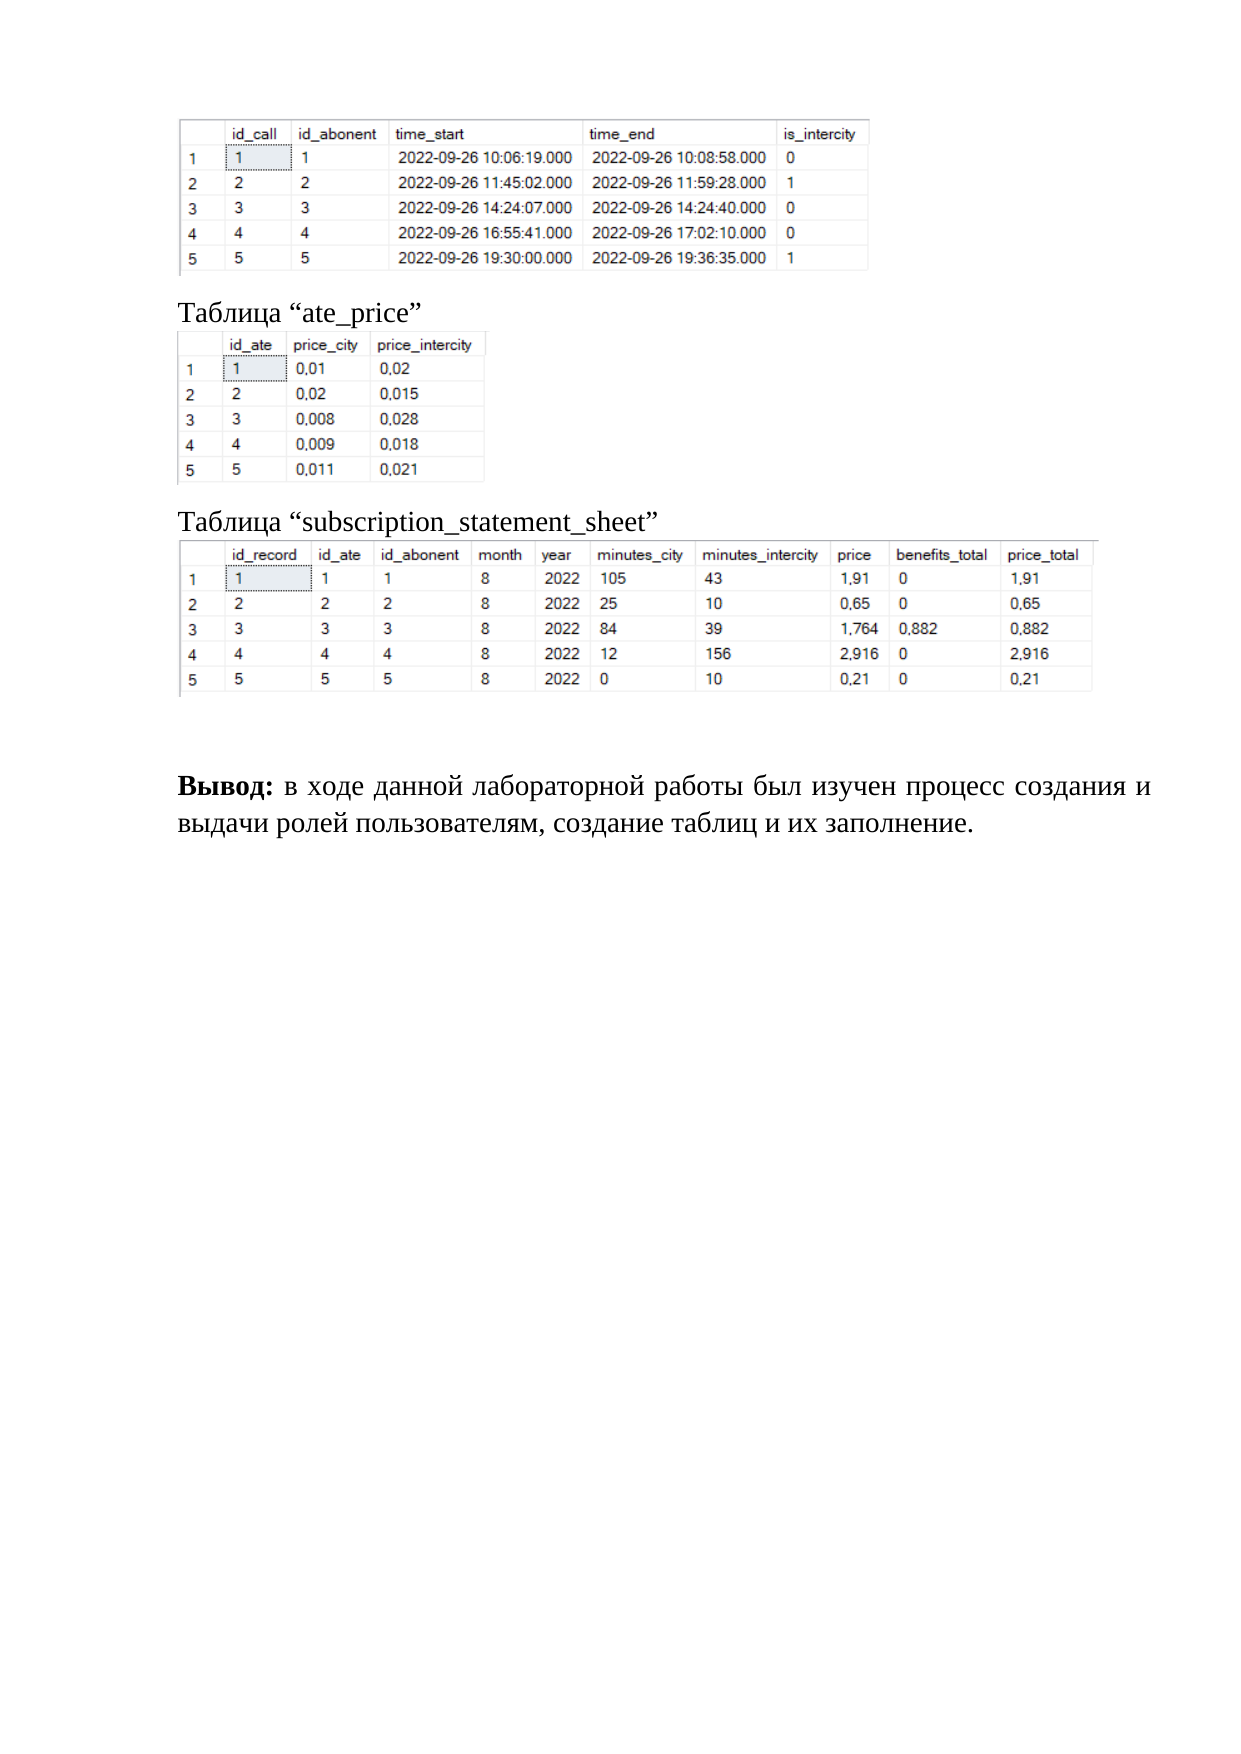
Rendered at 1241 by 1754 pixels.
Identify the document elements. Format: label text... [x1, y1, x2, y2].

picture [177, 540, 1099, 697]
picture [177, 331, 490, 485]
text Таблица “subscription_statement_sheet” [177, 504, 1152, 538]
text Вывод: в ходе данной лабораторной работы был изучен процесс создания и выдачи ролей пользователям, создание таблиц и их заполнение. [177, 768, 1152, 838]
text Таблица “ate_price” [177, 295, 1152, 328]
picture [177, 118, 870, 276]
